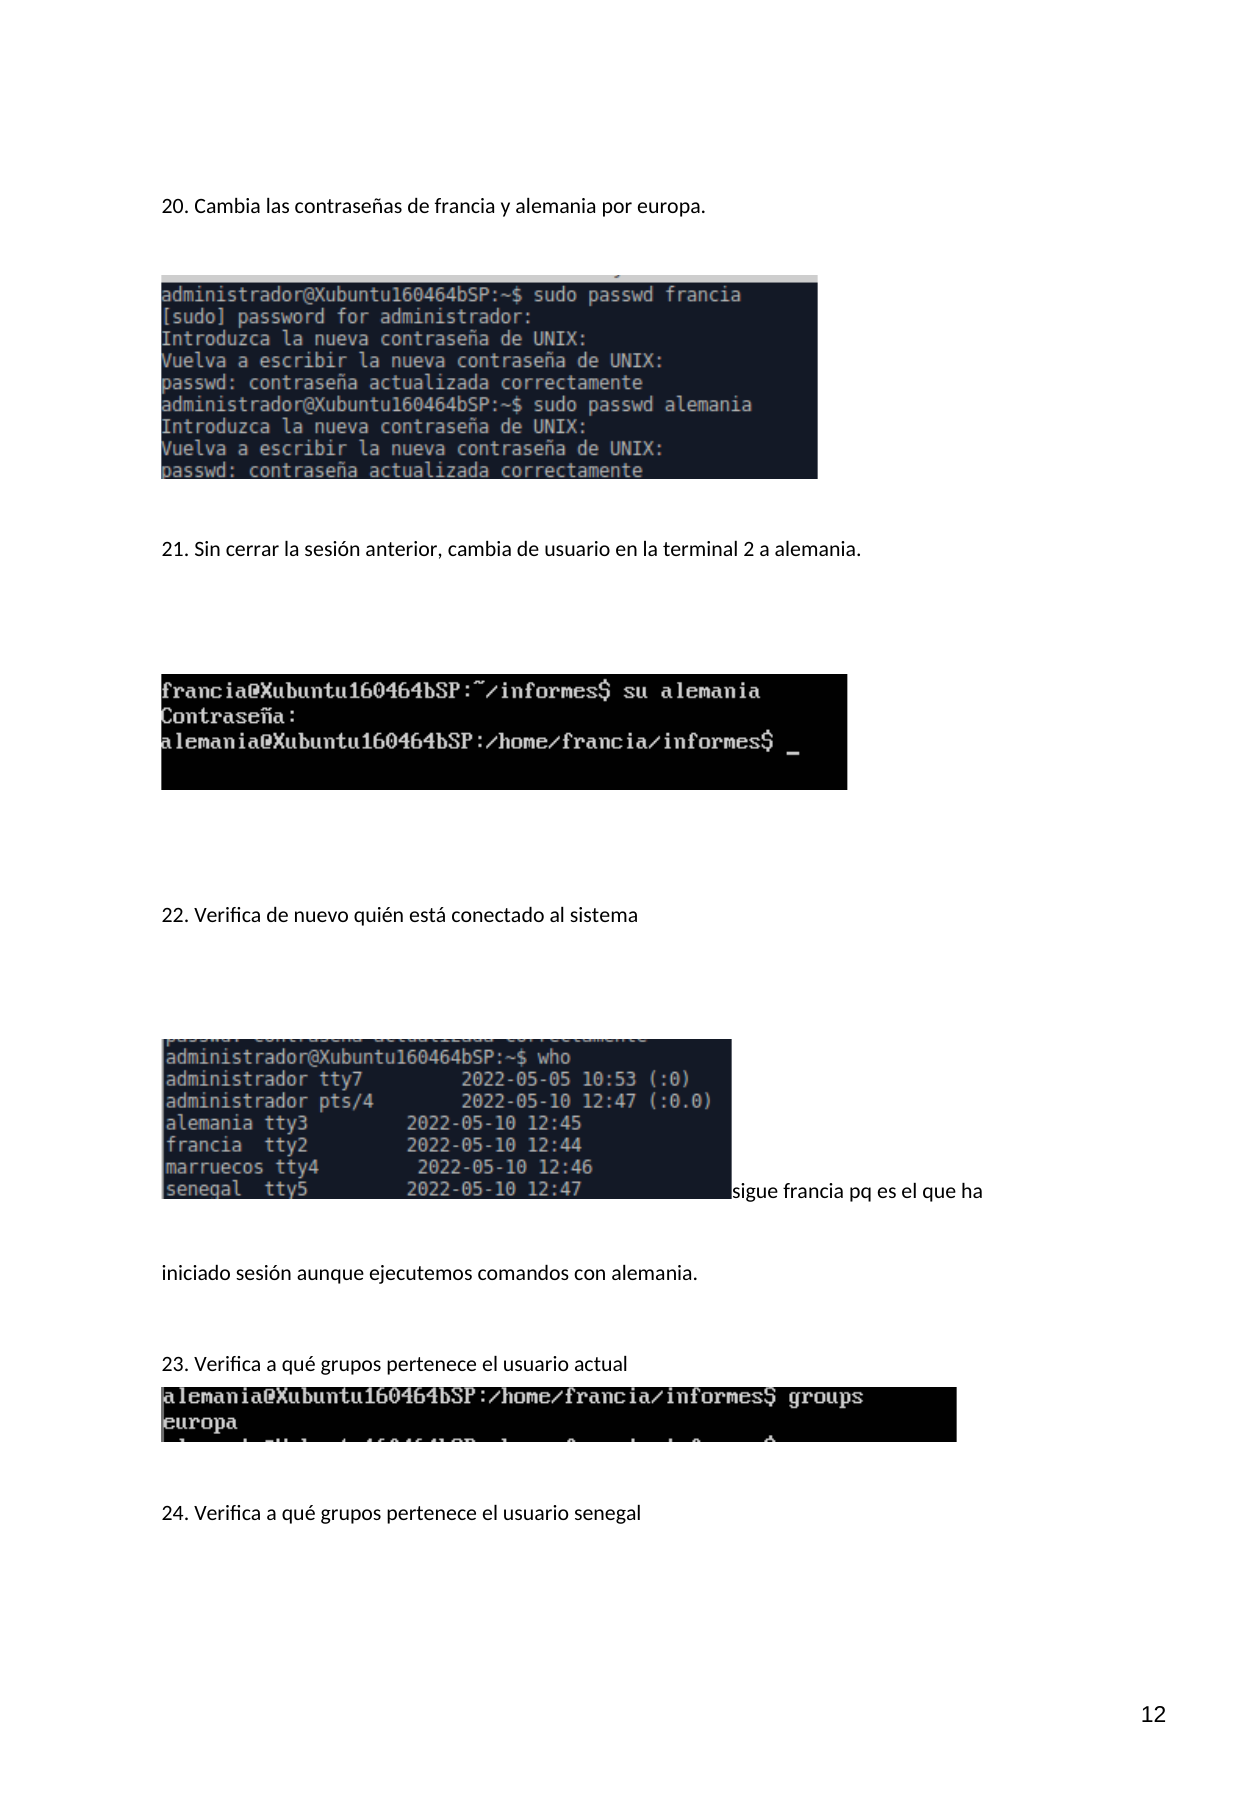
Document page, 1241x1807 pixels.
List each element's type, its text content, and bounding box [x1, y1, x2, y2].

text 21. Sin cerrar la sesión anterior, cambia de usuario en la terminal 2 a alemania. [161, 536, 993, 562]
text 22. Verifica de nuevo quién está conectado al sistema [161, 901, 993, 928]
picture [161, 674, 848, 790]
picture [161, 1387, 957, 1442]
text 23. Verifica a qué grupos pertenece el usuario actual [161, 1350, 1166, 1377]
text 20. Cambia las contraseñas de francia y alemania por europa. [161, 192, 1166, 218]
picture [161, 275, 818, 479]
text 24. Verifica a qué grupos pertenece el usuario senegal [161, 1499, 1166, 1526]
picture [161, 1039, 732, 1199]
